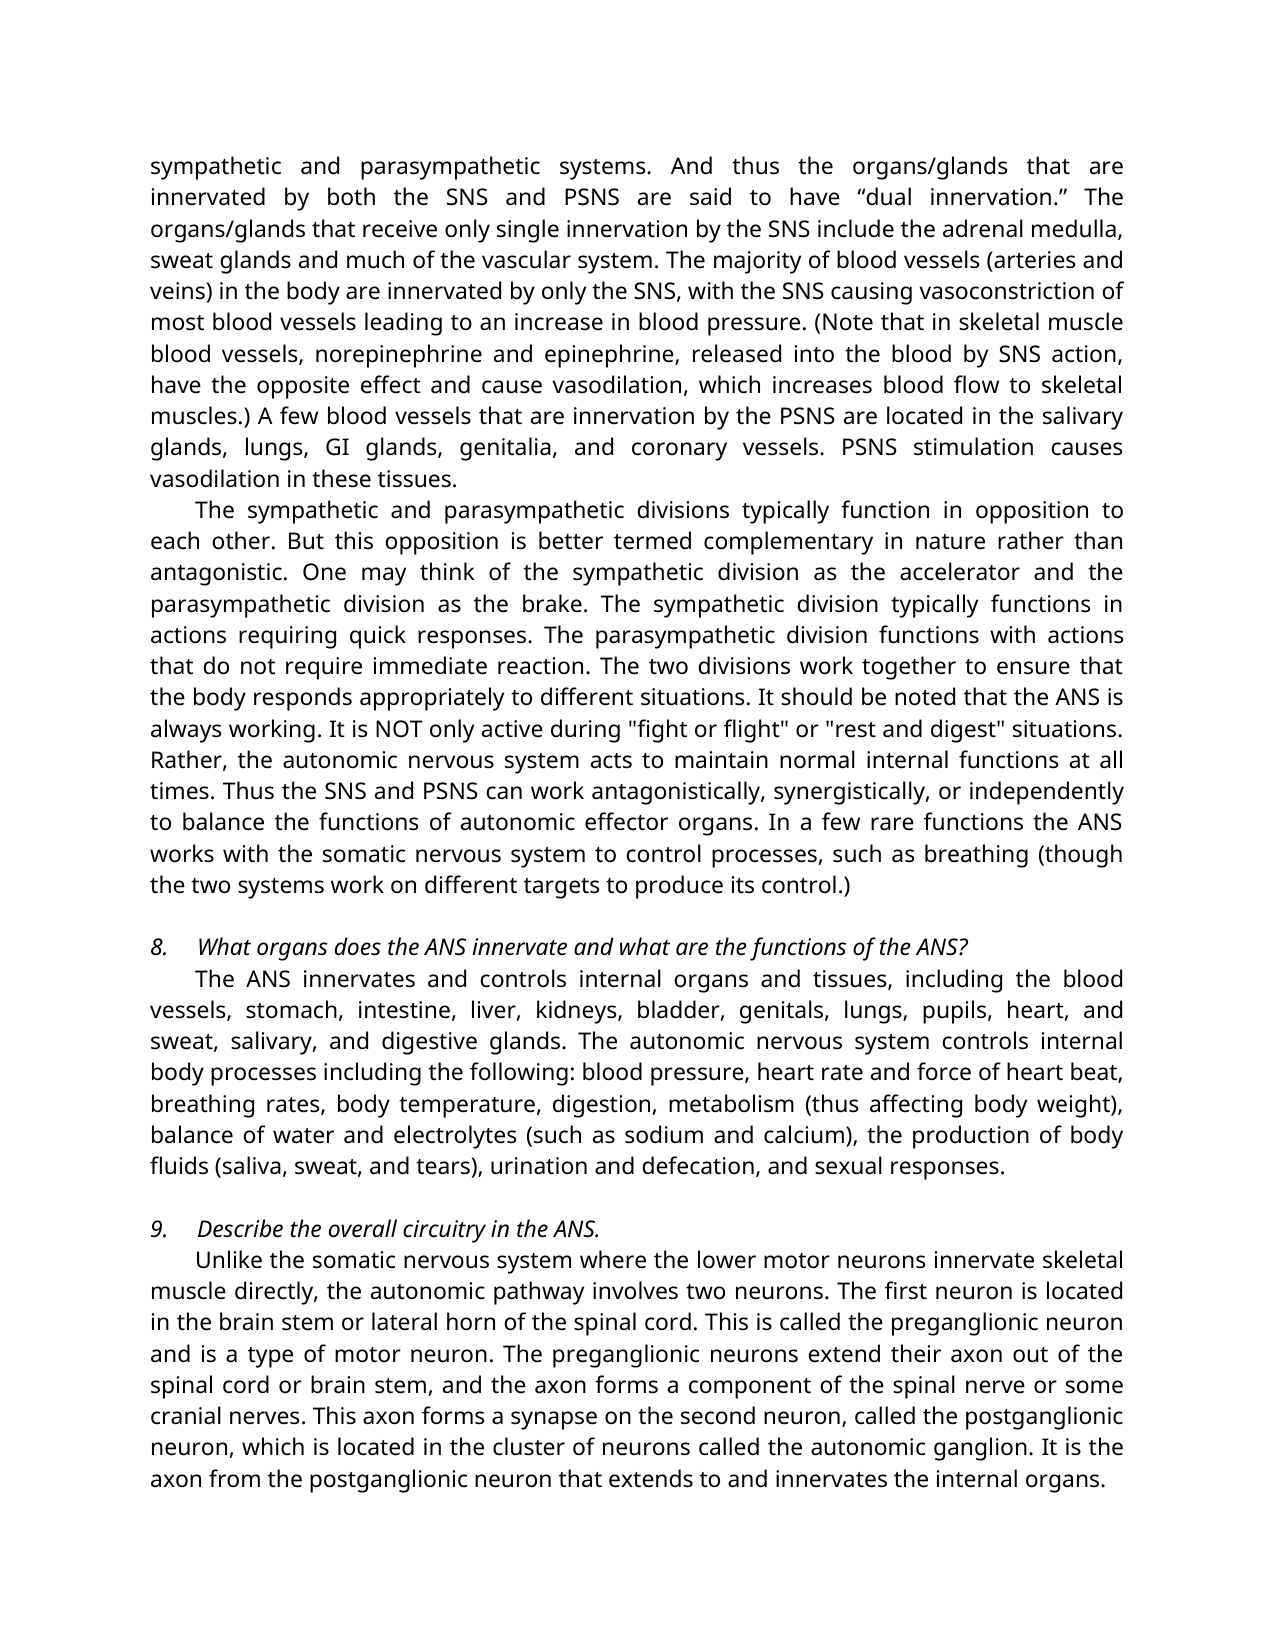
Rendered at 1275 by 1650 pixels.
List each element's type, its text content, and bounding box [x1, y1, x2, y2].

text The ANS innervates and controls internal organs and tissues, including the blood vessels, stomach, intestine, liver, kidneys, bladder, genitals, lungs, pupils, heart, and sweat, salivary, and digestive glands. The autonomic nervous system controls internal body processes including the following: blood pressure, heart rate and force of heart beat, breathing rates, body temperature, digestion, metabolism (thus affecting body weight), balance of water and electrolytes (such as sodium and calcium), the production of body fluids (saliva, sweat, and tears), urination and defecation, and sexual responses. [150, 962, 1125, 1181]
list Describe the overall circuitry in the ANS. [150, 1212, 1125, 1244]
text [150, 150, 1125, 494]
text The sympathetic and parasympathetic divisions typically function in opposition to each other. But this opposition is better termed complementary in nature rather than antagonistic. One may think of the sympathetic division as the accelerator and the parasympathetic division as the brake. The sympathetic division typically functions in actions requiring quick responses. The parasympathetic division functions with actions that do not require immediate reaction. The two divisions work together to ensure that the body responds appropriately to different situations. It should be noted that the ANS is always working. It is NOT only active during "fight or flight" or "rest and digest" situations. Rather, the autonomic nervous system acts to maintain normal internal functions at all times. Thus the SNS and PSNS can work antagonistically, synergistically, or independently to balance the functions of autonomic effector organs. In a few rare functions the ANS works with the somatic nervous system to control processes, such as breathing (though the two systems work on different targets to produce its control.) [150, 494, 1125, 900]
text Unlike the somatic nervous system where the lower motor neurons innervate skeletal muscle directly, the autonomic pathway involves two neurons. The first neuron is located in the brain stem or lateral horn of the spinal cord. This is called the preganglionic neuron and is a type of motor neuron. The preganglionic neurons extend their axon out of the spinal cord or brain stem, and the axon forms a component of the spinal nerve or some cranial nerves. This axon forms a synapse on the second neuron, called the postganglionic neuron, which is located in the cluster of neurons called the autonomic ganglion. It is the axon from the postganglionic neuron that extends to and innervates the internal organs. [150, 1244, 1125, 1494]
list What organs does the ANS innervate and what are the functions of the ANS? [150, 931, 1125, 962]
